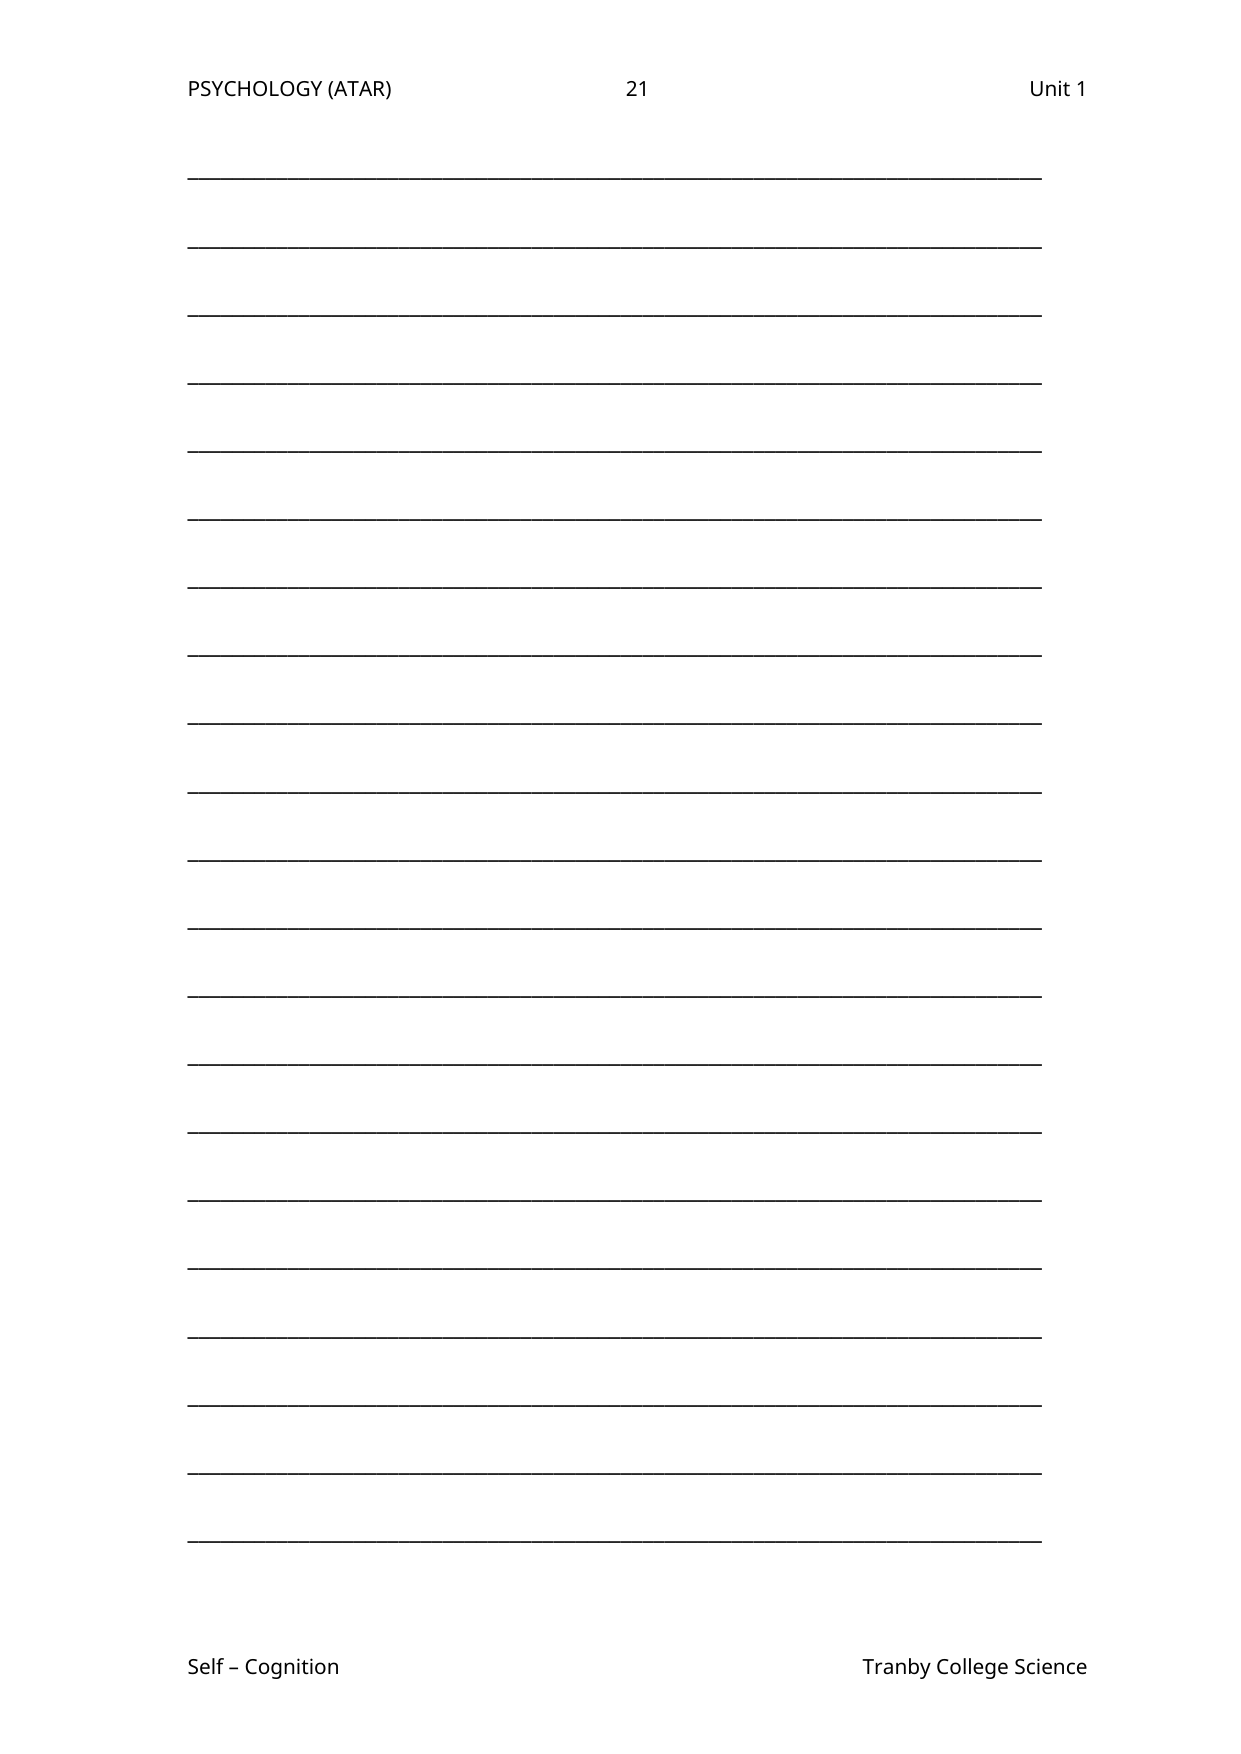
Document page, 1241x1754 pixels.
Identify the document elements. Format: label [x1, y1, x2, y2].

text [187, 150, 1053, 1547]
